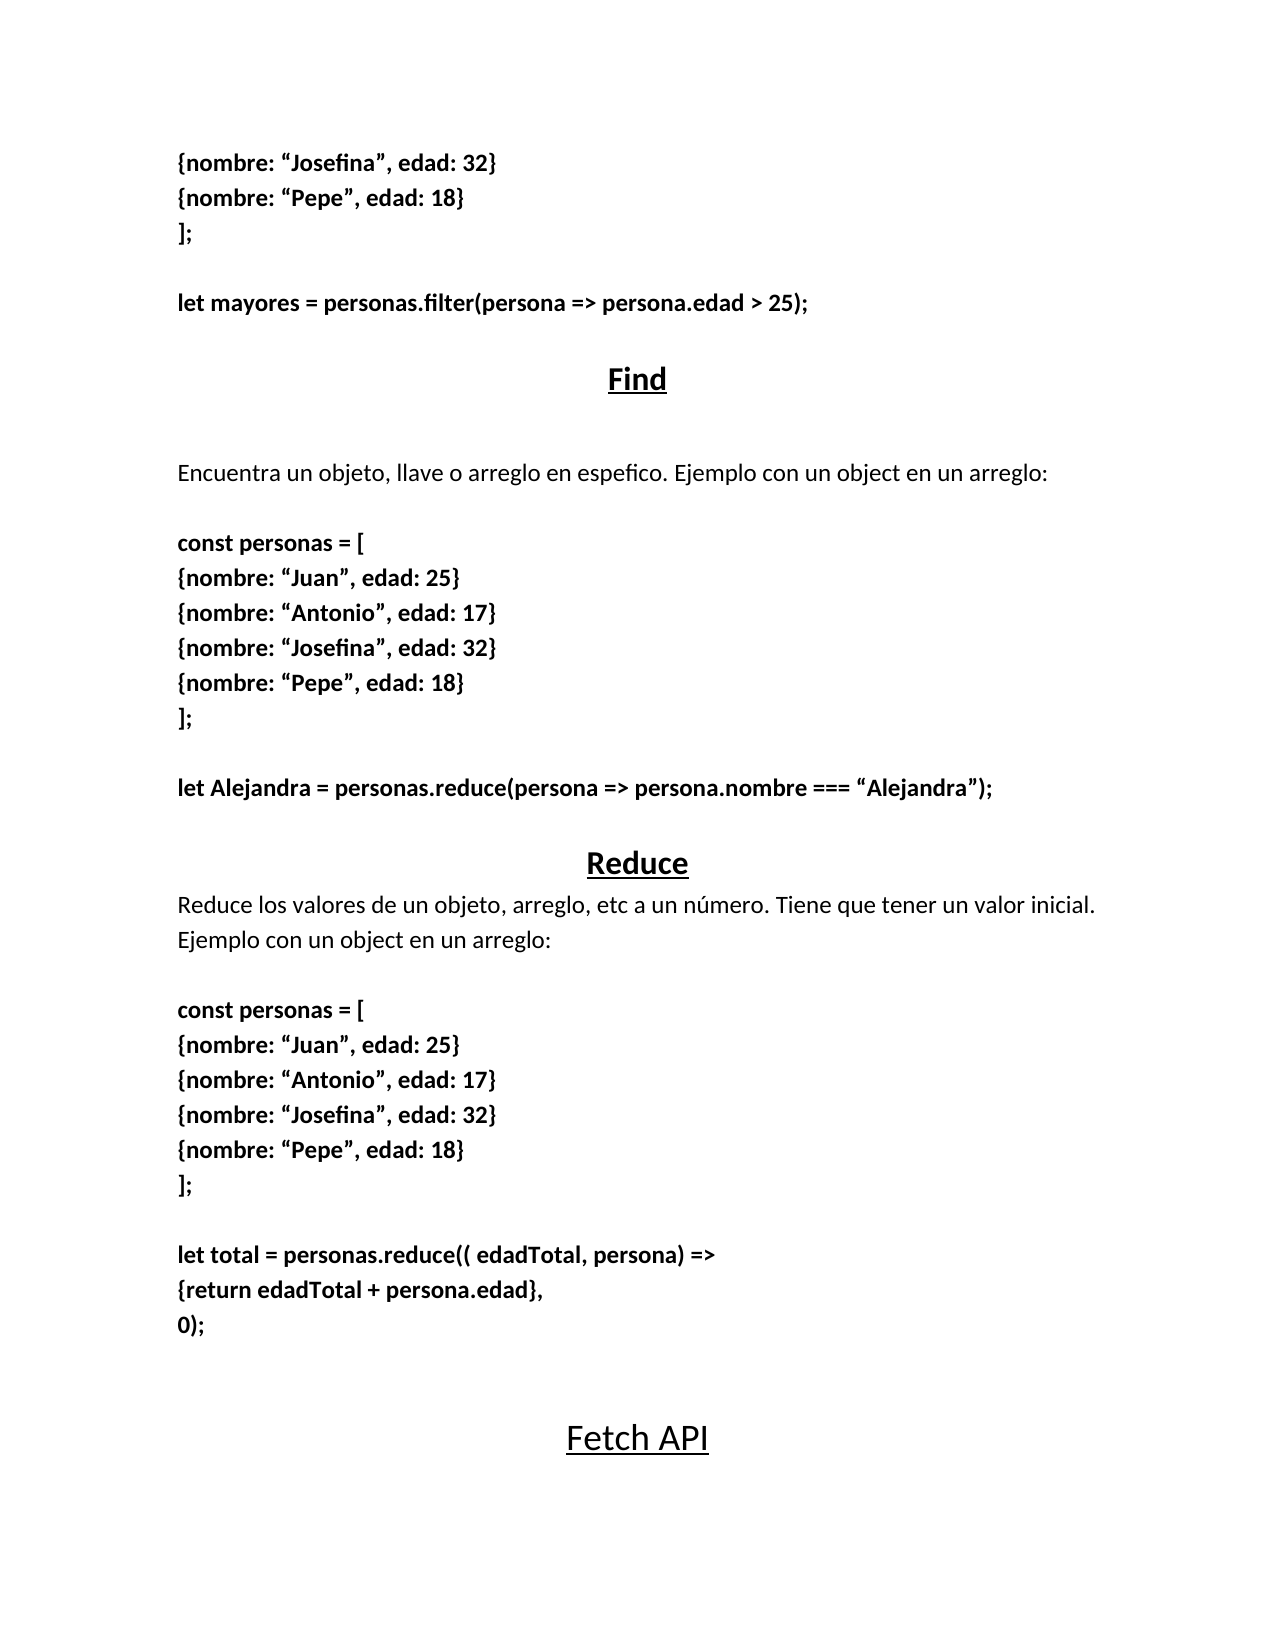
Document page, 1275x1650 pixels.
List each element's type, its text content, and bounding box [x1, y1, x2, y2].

text {nombre: “Josefina”, edad: 32} [177, 632, 1098, 663]
text {nombre: “Juan”, edad: 25} [177, 1029, 1098, 1059]
text Reduce [177, 842, 1098, 883]
text {nombre: “Pepe”, edad: 18} [177, 667, 1098, 698]
text Reduce los valores de un objeto, arreglo, etc a un número. Tiene que tener un valor inicial. Ejemplo con un object en un arreglo: [177, 889, 1098, 954]
text {nombre: “Pepe”, edad: 18} [177, 183, 1098, 213]
text {nombre: “Juan”, edad: 25} [177, 562, 1098, 593]
text ]; [177, 1169, 1098, 1199]
text Fetch API [177, 1414, 1098, 1460]
text {return edadTotal + persona.edad}, [177, 1274, 1098, 1304]
text ]; [177, 702, 1098, 733]
text Find [177, 358, 1098, 398]
text {nombre: “Pepe”, edad: 18} [177, 1134, 1098, 1164]
text let Alejandra = personas.reduce(persona => persona.nombre === “Alejandra”); [177, 772, 1098, 803]
text 0); [177, 1309, 1098, 1339]
text let total = personas.reduce(( edadTotal, persona) => [177, 1239, 1098, 1269]
text const personas = [ [177, 527, 1098, 558]
text {nombre: “Josefina”, edad: 32} [177, 1099, 1098, 1129]
text {nombre: “Antonio”, edad: 17} [177, 1064, 1098, 1094]
text {nombre: “Antonio”, edad: 17} [177, 597, 1098, 628]
text {nombre: “Josefina”, edad: 32} [177, 148, 1098, 178]
text Encuentra un objeto, llave o arreglo en espefico. Ejemplo con un object en un arreglo: [177, 457, 1098, 488]
text let mayores = personas.filter(persona => persona.edad > 25); [177, 288, 1098, 318]
text ]; [177, 218, 1098, 248]
text const personas = [ [177, 994, 1098, 1024]
